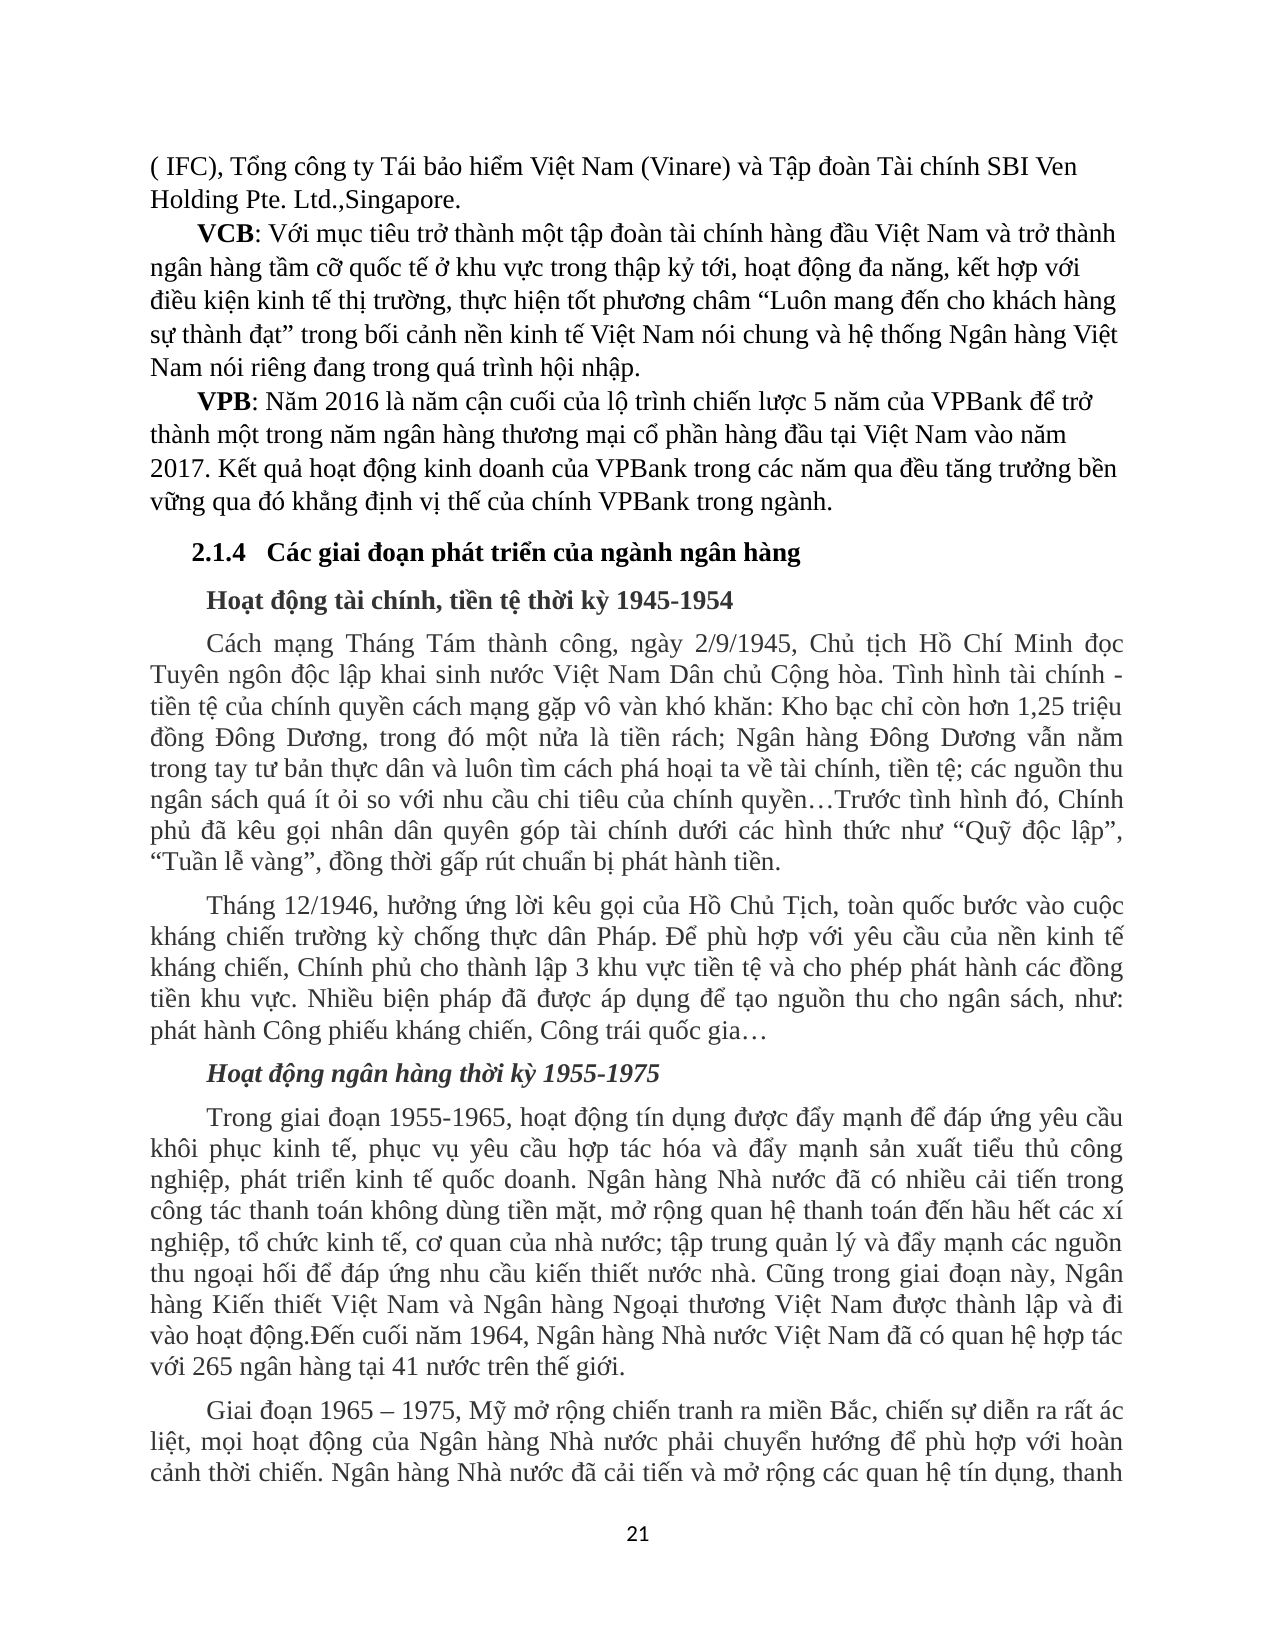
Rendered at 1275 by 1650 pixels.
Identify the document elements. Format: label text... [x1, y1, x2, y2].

list VPB: Năm 2016 là năm cận cuối của lộ trình chiến lược 5 năm của VPBank để trở thành một trong năm ngân hàng thương mại cổ phần hàng đầu tại Việt Nam vào năm 2017. Kết quả hoạt động kinh doanh của VPBank trong các năm qua đều tăng trưởng bền vững qua đó khẳng định vị thế của chính VPBank trong ngành. [150, 385, 1125, 517]
text Hoạt động tài chính, tiền tệ thời kỳ 1945-1954 [150, 584, 1125, 615]
subtitle Các giai đoạn phát triển của ngành ngân hàng [191, 536, 1125, 567]
text Hoạt động ngân hàng thời kỳ 1955-1975 [150, 1057, 1125, 1088]
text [150, 1394, 1125, 1487]
list VCB: Với mục tiêu trở thành một tập đoàn tài chính hàng đầu Việt Nam và trở thành ngân hàng tầm cỡ quốc tế ở khu vực trong thập kỷ tới, hoạt động đa năng, kết hợp với điều kiện kinh tế thị trường, thực hiện tốt phương châm “Luôn mang đến cho khách hàng sự thành đạt” trong bối cảnh nền kinh tế Việt Nam nói chung và hệ thống Ngân hàng Việt Nam nói riêng đang trong quá trình hội nhập. [150, 217, 1125, 382]
text Trong giai đoạn 1955-1965, hoạt động tín dụng được đẩy mạnh để đáp ứng yêu cầu khôi phục kinh tế, phục vụ yêu cầu hợp tác hóa và đẩy mạnh sản xuất tiểu thủ công nghiệp, phát triển kinh tế quốc doanh. Ngân hàng Nhà nước đã có nhiều cải tiến trong công tác thanh toán không dùng tiền mặt, mở rộng quan hệ thanh toán đến hầu hết các xí nghiệp, tổ chức kinh tế, cơ quan của nhà nước; tập trung quản lý và đẩy mạnh các nguồn thu ngoại hối để đáp ứng nhu cầu kiến thiết nước nhà. Cũng trong giai đoạn này, Ngân hàng Kiến thiết Việt Nam và Ngân hàng Ngoại thương Việt Nam được thành lập và đi vào hoạt động.Đến cuối năm 1964, Ngân hàng Nhà nước Việt Nam đã có quan hệ hợp tác với 265 ngân hàng tại 41 nước trên thế giới. [150, 1101, 1125, 1381]
text Tháng 12/1946, hưởng ứng lời kêu gọi của Hồ Chủ Tịch, toàn quốc bước vào cuộc kháng chiến trường kỳ chống thực dân Pháp. Để phù hợp với yêu cầu của nền kinh tế kháng chiến, Chính phủ cho thành lập 3 khu vực tiền tệ và cho phép phát hành các đồng tiền khu vực. Nhiều biện pháp đã được áp dụng để tạo nguồn thu cho ngân sách, như: phát hành Công phiếu kháng chiến, Công trái quốc gia… [150, 889, 1125, 1045]
text Cách mạng Tháng Tám thành công, ngày 2/9/1945, Chủ tịch Hồ Chí Minh đọc Tuyên ngôn độc lập khai sinh nước Việt Nam Dân chủ Cộng hòa. Tình hình tài chính - tiền tệ của chính quyền cách mạng gặp vô vàn khó khăn: Kho bạc chỉ còn hơn 1,25 triệu đồng Đông Dương, trong đó một nửa là tiền rách; Ngân hàng Đông Dương vẫn nằm trong tay tư bản thực dân và luôn tìm cách phá hoại ta về tài chính, tiền tệ; các nguồn thu ngân sách quá ít ỏi so với nhu cầu chi tiêu của chính quyền…Trước tình hình đó, Chính phủ đã kêu gọi nhân dân quyên góp tài chính dưới các hình thức như “Quỹ độc lập”, “Tuần lễ vàng”, đồng thời gấp rút chuẩn bị phát hành tiền. [150, 627, 1125, 877]
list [150, 150, 1125, 215]
